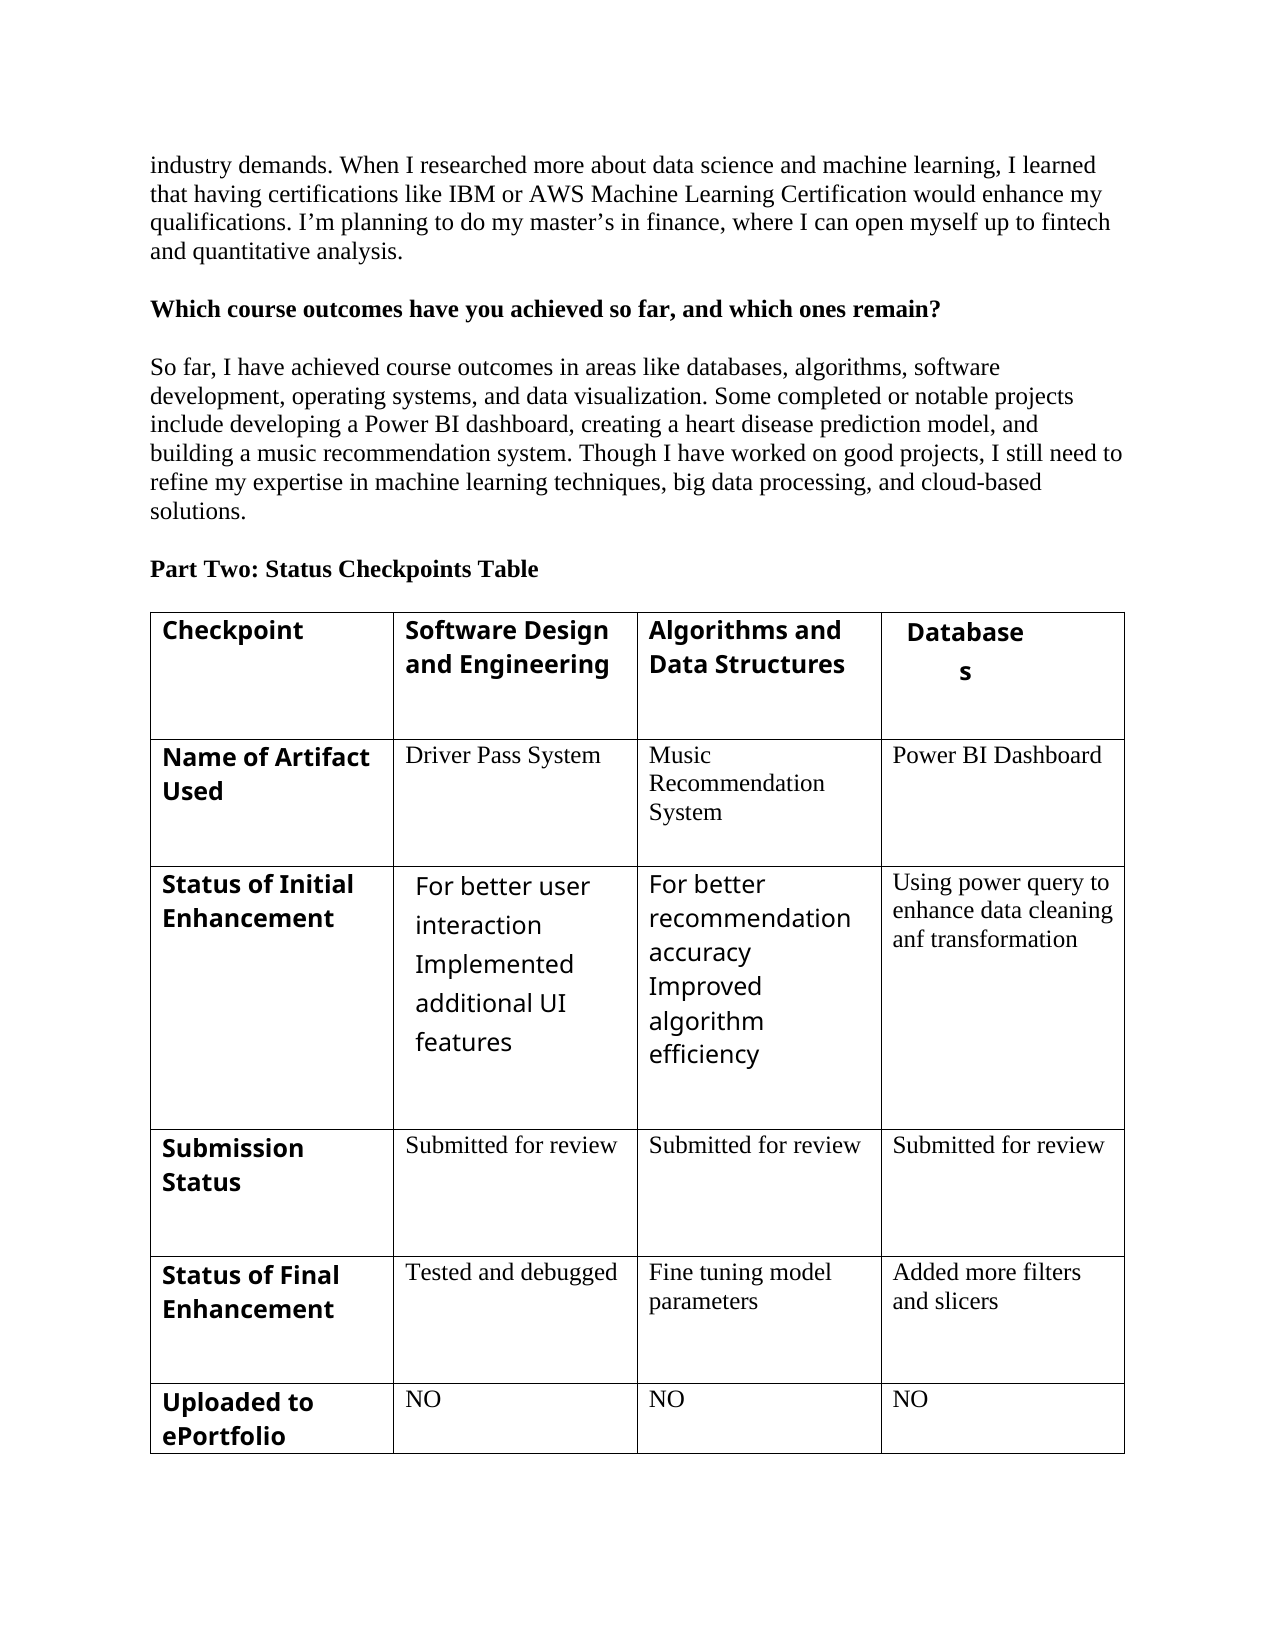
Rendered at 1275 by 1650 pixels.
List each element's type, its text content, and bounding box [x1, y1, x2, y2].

table_cell Status of Initial Enhancement [151, 867, 393, 1129]
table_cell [151, 1384, 393, 1452]
table_cell Submission Status [151, 1130, 393, 1256]
text Part Two: Status Checkpoints Table [150, 554, 1125, 582]
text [150, 150, 1125, 265]
table_header Checkpoint [151, 613, 393, 739]
table_cell Fine tuning model parameters [638, 1257, 881, 1383]
table_header [882, 613, 1124, 739]
table_header Algorithms and Data Structures [638, 613, 881, 739]
text So far, I have achieved course outcomes in areas like databases, algorithms, software development, operating systems, and data visualization. Some completed or notable projects include developing a Power BI dashboard, creating a heart disease prediction model, and building a music recommendation system. Though I have worked on good projects, I still need to refine my expertise in machine learning techniques, big data processing, and cloud-based solutions. [150, 352, 1125, 524]
table_cell Name of Artifact Used [151, 740, 393, 866]
table_cell Tested and debugged [394, 1257, 637, 1383]
table_cell Status of Final Enhancement [151, 1257, 393, 1383]
table_cell Added more filters and slicers [882, 1257, 1124, 1383]
table_cell Submitted for review [638, 1130, 881, 1256]
table_cell Driver Pass System [394, 740, 637, 866]
table_cell For better recommendation accuracy Improved algorithm efficiency [638, 867, 881, 1129]
table_cell Music Recommendation System [638, 740, 881, 866]
table_cell Power BI Dashboard [882, 740, 1124, 866]
table_header Software Design and Engineering [394, 613, 637, 739]
table_cell NO [638, 1384, 881, 1452]
text Which course outcomes have you achieved so far, and which ones remain? [150, 294, 1125, 323]
table_cell [394, 867, 637, 1129]
table_cell NO [394, 1384, 637, 1452]
table_cell Submitted for review [394, 1130, 637, 1256]
table_cell Using power query to enhance data cleaning anf transformation [882, 867, 1124, 1129]
table_cell Submitted for review [882, 1130, 1124, 1256]
table_cell NO [882, 1384, 1124, 1452]
